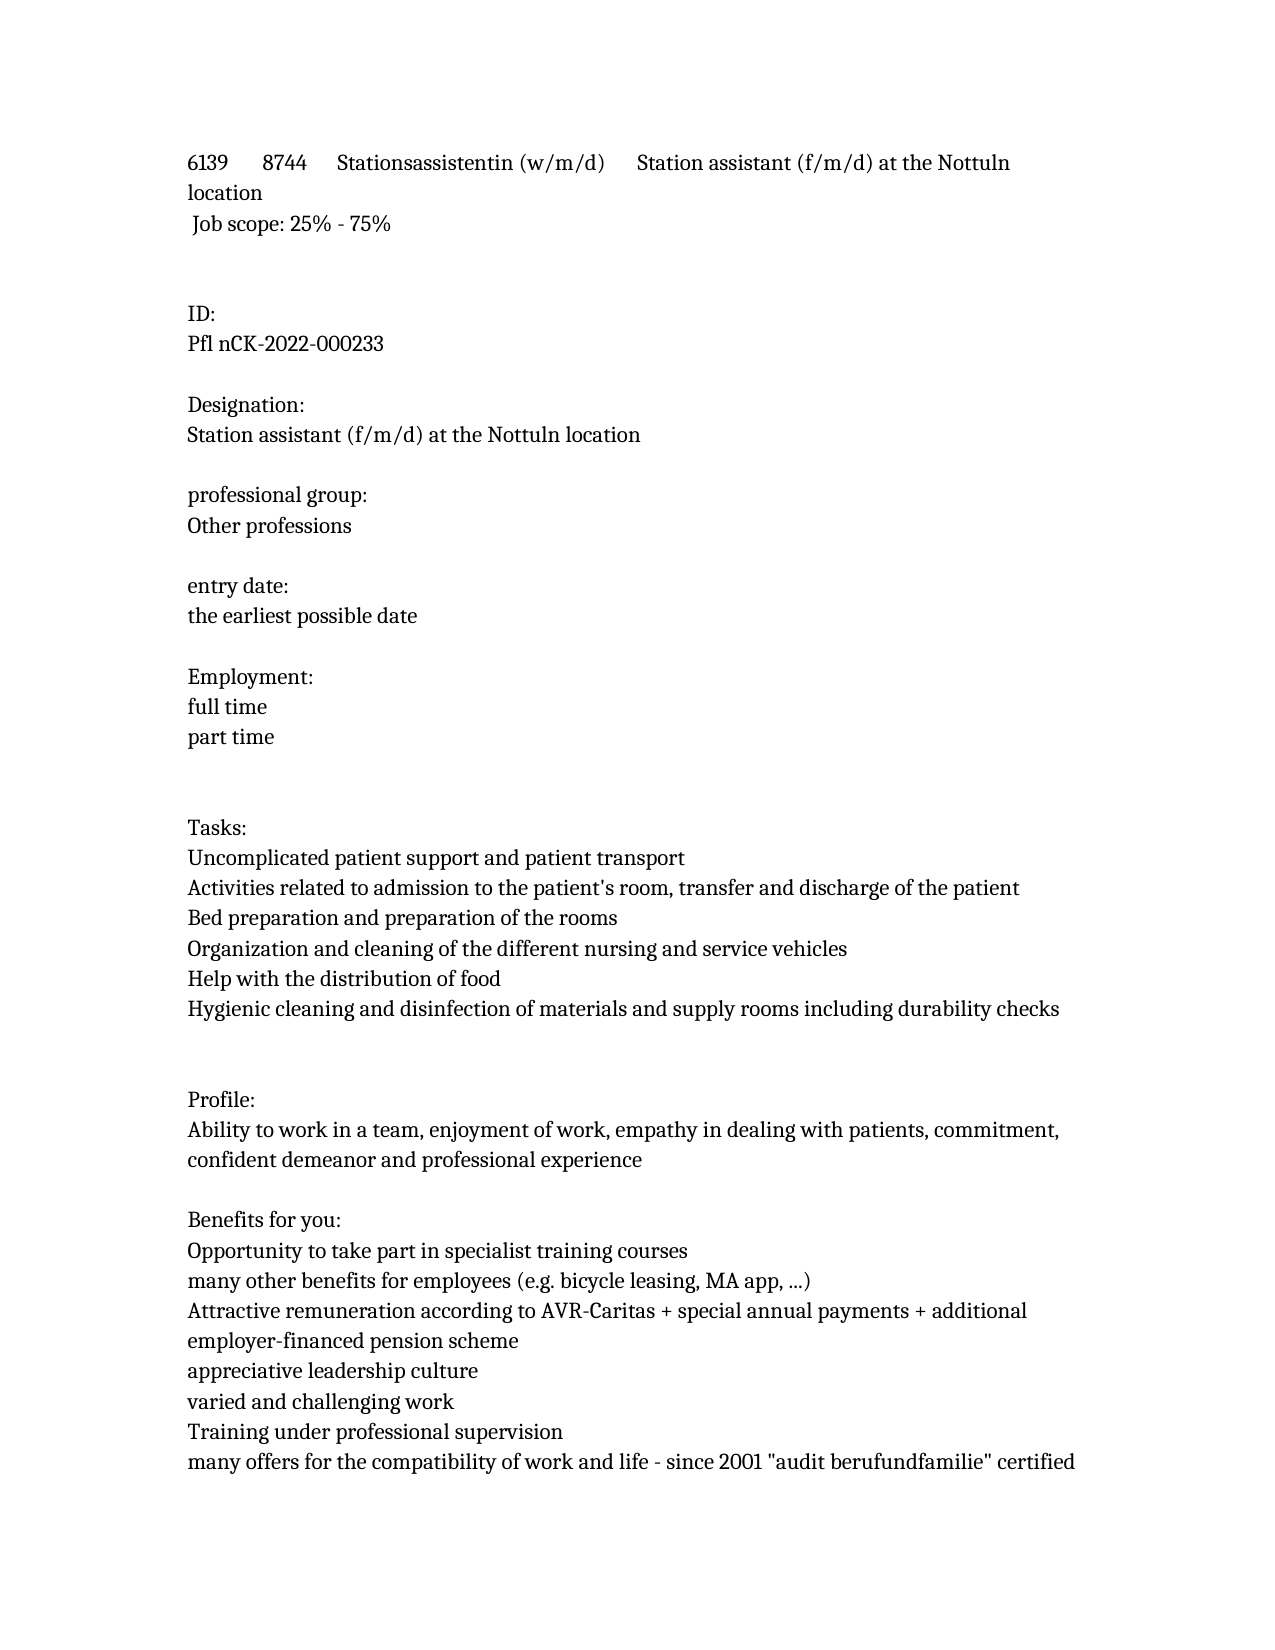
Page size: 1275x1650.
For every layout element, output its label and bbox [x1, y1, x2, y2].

text [187, 150, 1087, 1475]
